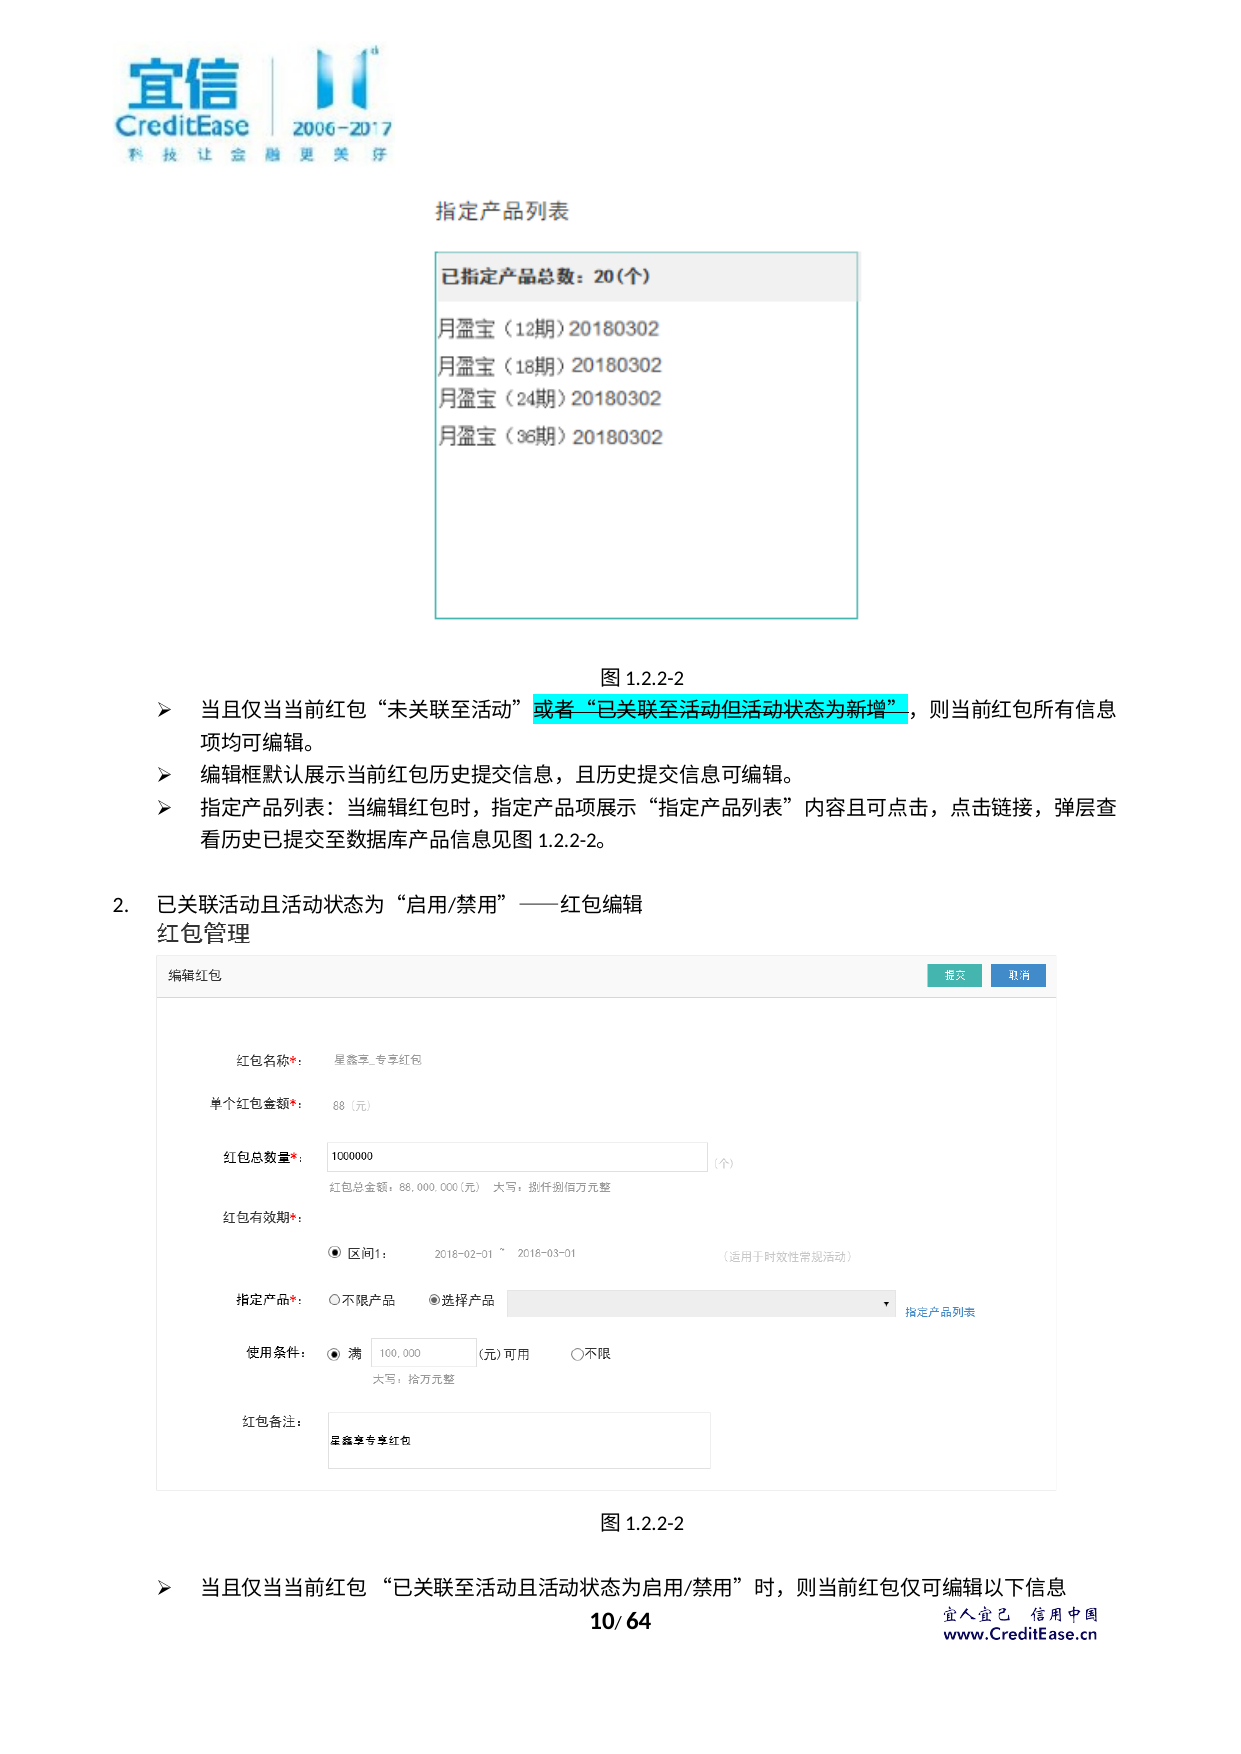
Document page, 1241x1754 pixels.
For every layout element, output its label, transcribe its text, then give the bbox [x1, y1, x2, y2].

picture [156, 920, 1057, 1496]
list 指定产品列表：当编辑红包时，指定产品项展示“指定产品列表”内容且可点击，点击链接，弹层查看历史已提交至数据库产品信息见图1.2.2-2。 [156, 790, 1128, 855]
picture [112, 41, 396, 171]
list 图1.2.2-2 [156, 1505, 1128, 1537]
picture [400, 172, 885, 654]
list 当且仅当当前红包“未关联至活动”或者“已关联至活动但活动状态为新增”，则当前红包所有信息项均可编辑。 [156, 692, 1128, 757]
list 已关联活动且活动状态为“启用/禁用”——红包编辑 [112, 887, 1128, 920]
picture [943, 1606, 1097, 1640]
list 图1.2.2-2 [156, 660, 1128, 692]
list 当且仅当当前红包 “已关联至活动且活动状态为启用/禁用”时，则当前红包仅可编辑以下信息 [156, 1570, 1128, 1602]
list 编辑框默认展示当前红包历史提交信息，且历史提交信息可编辑。 [156, 757, 1128, 790]
